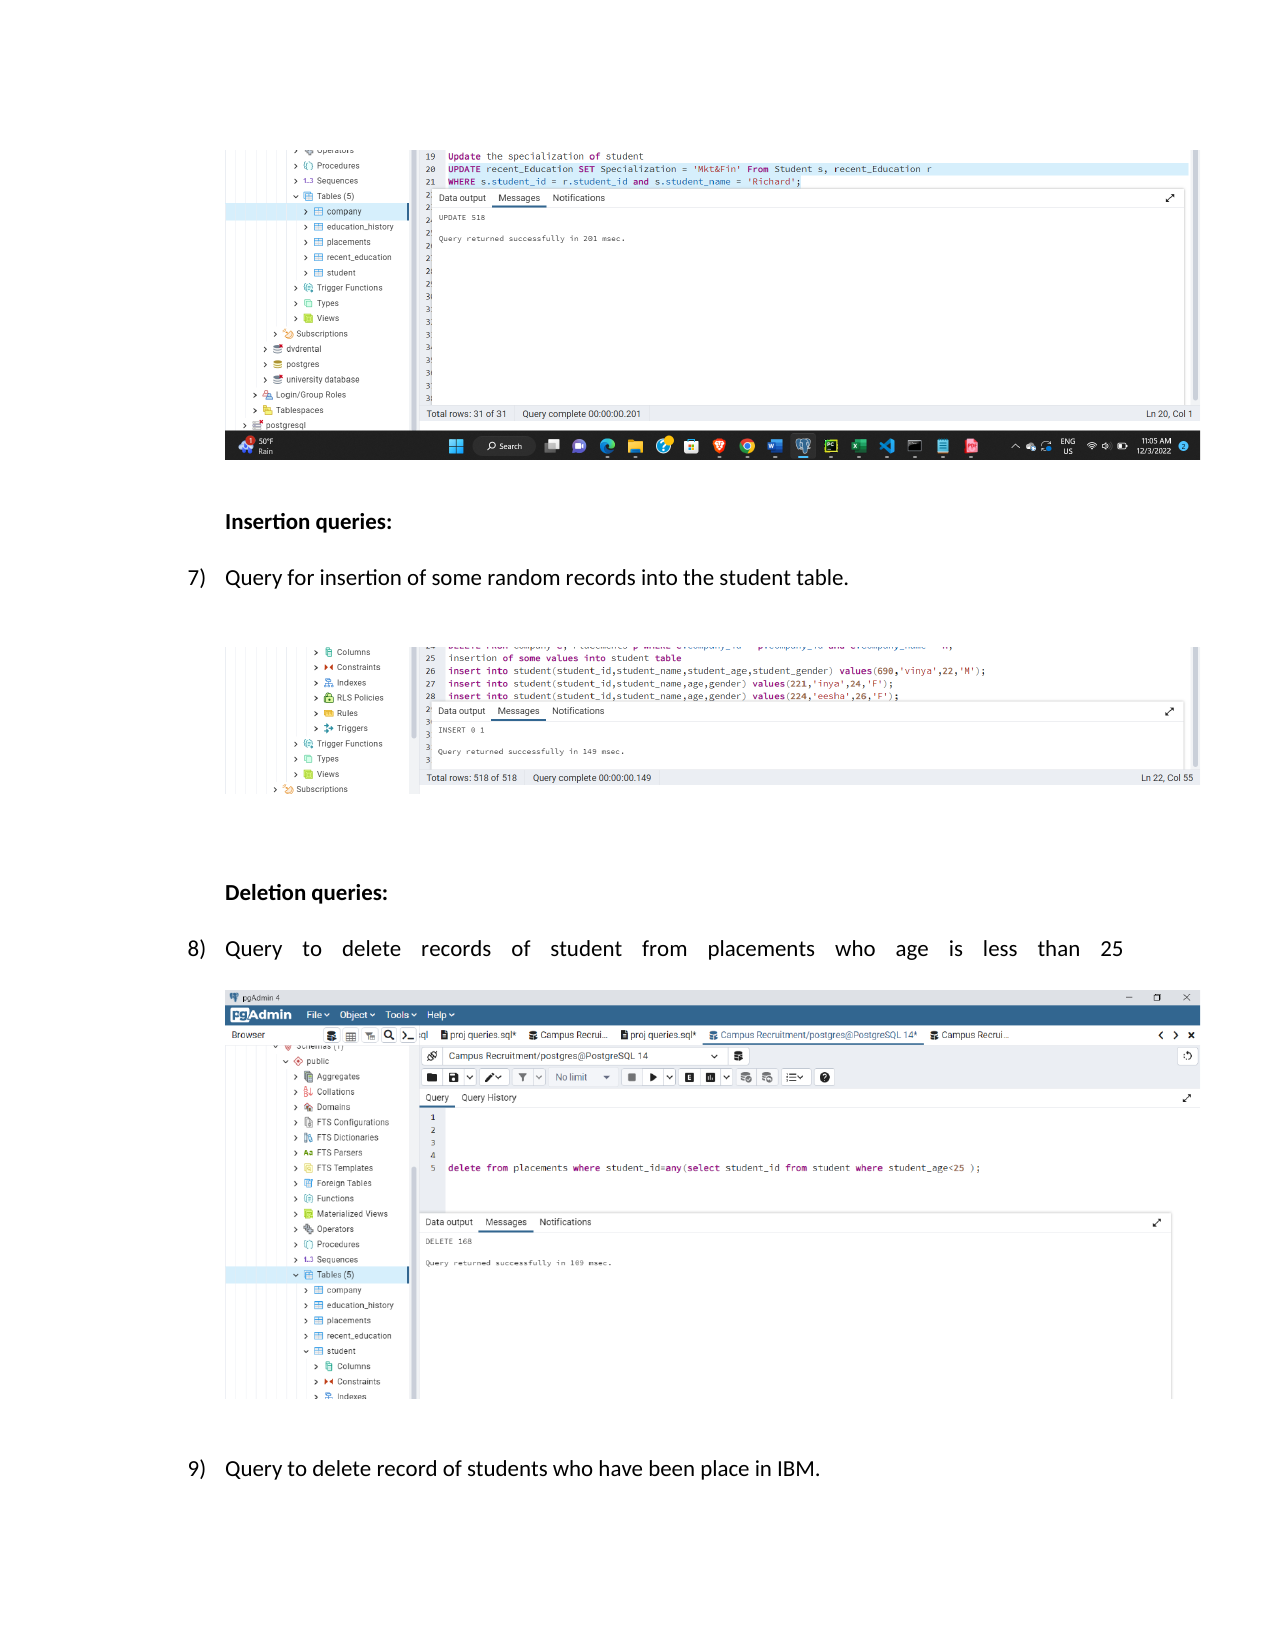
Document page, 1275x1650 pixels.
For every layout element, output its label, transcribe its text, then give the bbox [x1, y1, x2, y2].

list Query to delete record of students who have been place in IBM. [187, 1454, 1125, 1482]
list Query to delete records of student from placements who age is less than 25 [187, 934, 1125, 991]
list Deletion queries: [225, 878, 1125, 906]
list Query for insertion of some random records into the student table. [187, 563, 1125, 591]
picture [225, 990, 1200, 1399]
picture [225, 647, 1200, 794]
list Insertion queries: [225, 507, 1125, 535]
picture [225, 150, 1200, 460]
